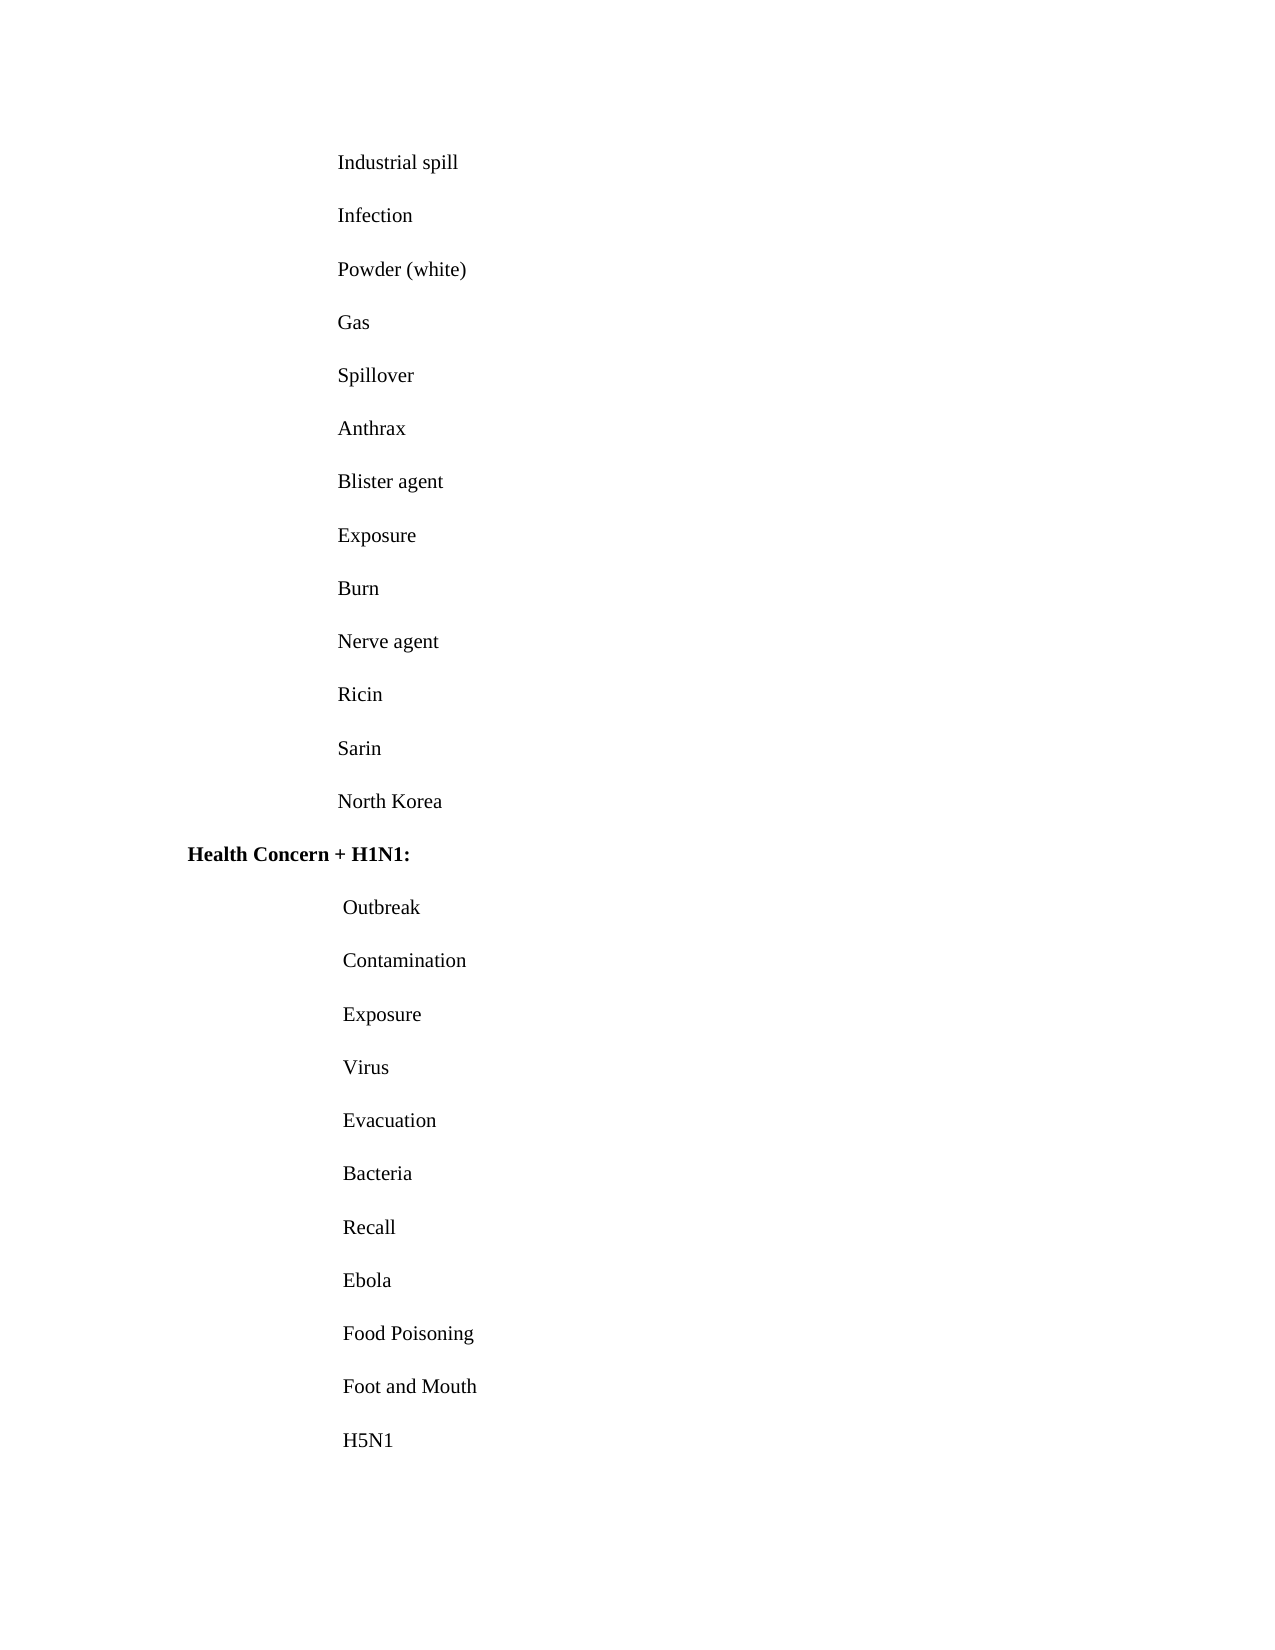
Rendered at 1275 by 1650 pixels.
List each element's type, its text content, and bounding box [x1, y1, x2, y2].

text Exposure [337, 523, 1087, 547]
text Foot and Mouth [337, 1374, 1087, 1398]
text Anthrax [337, 416, 1087, 440]
text Blister agent [337, 469, 1087, 493]
text Ebola [337, 1268, 1087, 1292]
text Exposure [337, 1002, 1087, 1026]
text North Korea [337, 789, 1087, 813]
text H5N1 [337, 1427, 1087, 1452]
text Health Concern + H1N1: [187, 842, 1087, 866]
text Gas [337, 310, 1087, 334]
text Food Poisoning [337, 1321, 1087, 1345]
text Industrial spill [337, 150, 1087, 174]
text Powder (white) [337, 256, 1087, 281]
text Sarin [337, 736, 1087, 759]
text Evacuation [337, 1108, 1087, 1132]
text Recall [337, 1214, 1087, 1239]
text Spillover [337, 363, 1087, 387]
text Ricin [337, 682, 1087, 706]
text Contamination [337, 948, 1087, 972]
text Infection [337, 203, 1087, 227]
text Virus [337, 1055, 1087, 1079]
text Outbreak [337, 895, 1087, 919]
text Bacteria [337, 1161, 1087, 1185]
text Burn [337, 576, 1087, 600]
text Nerve agent [337, 629, 1087, 653]
